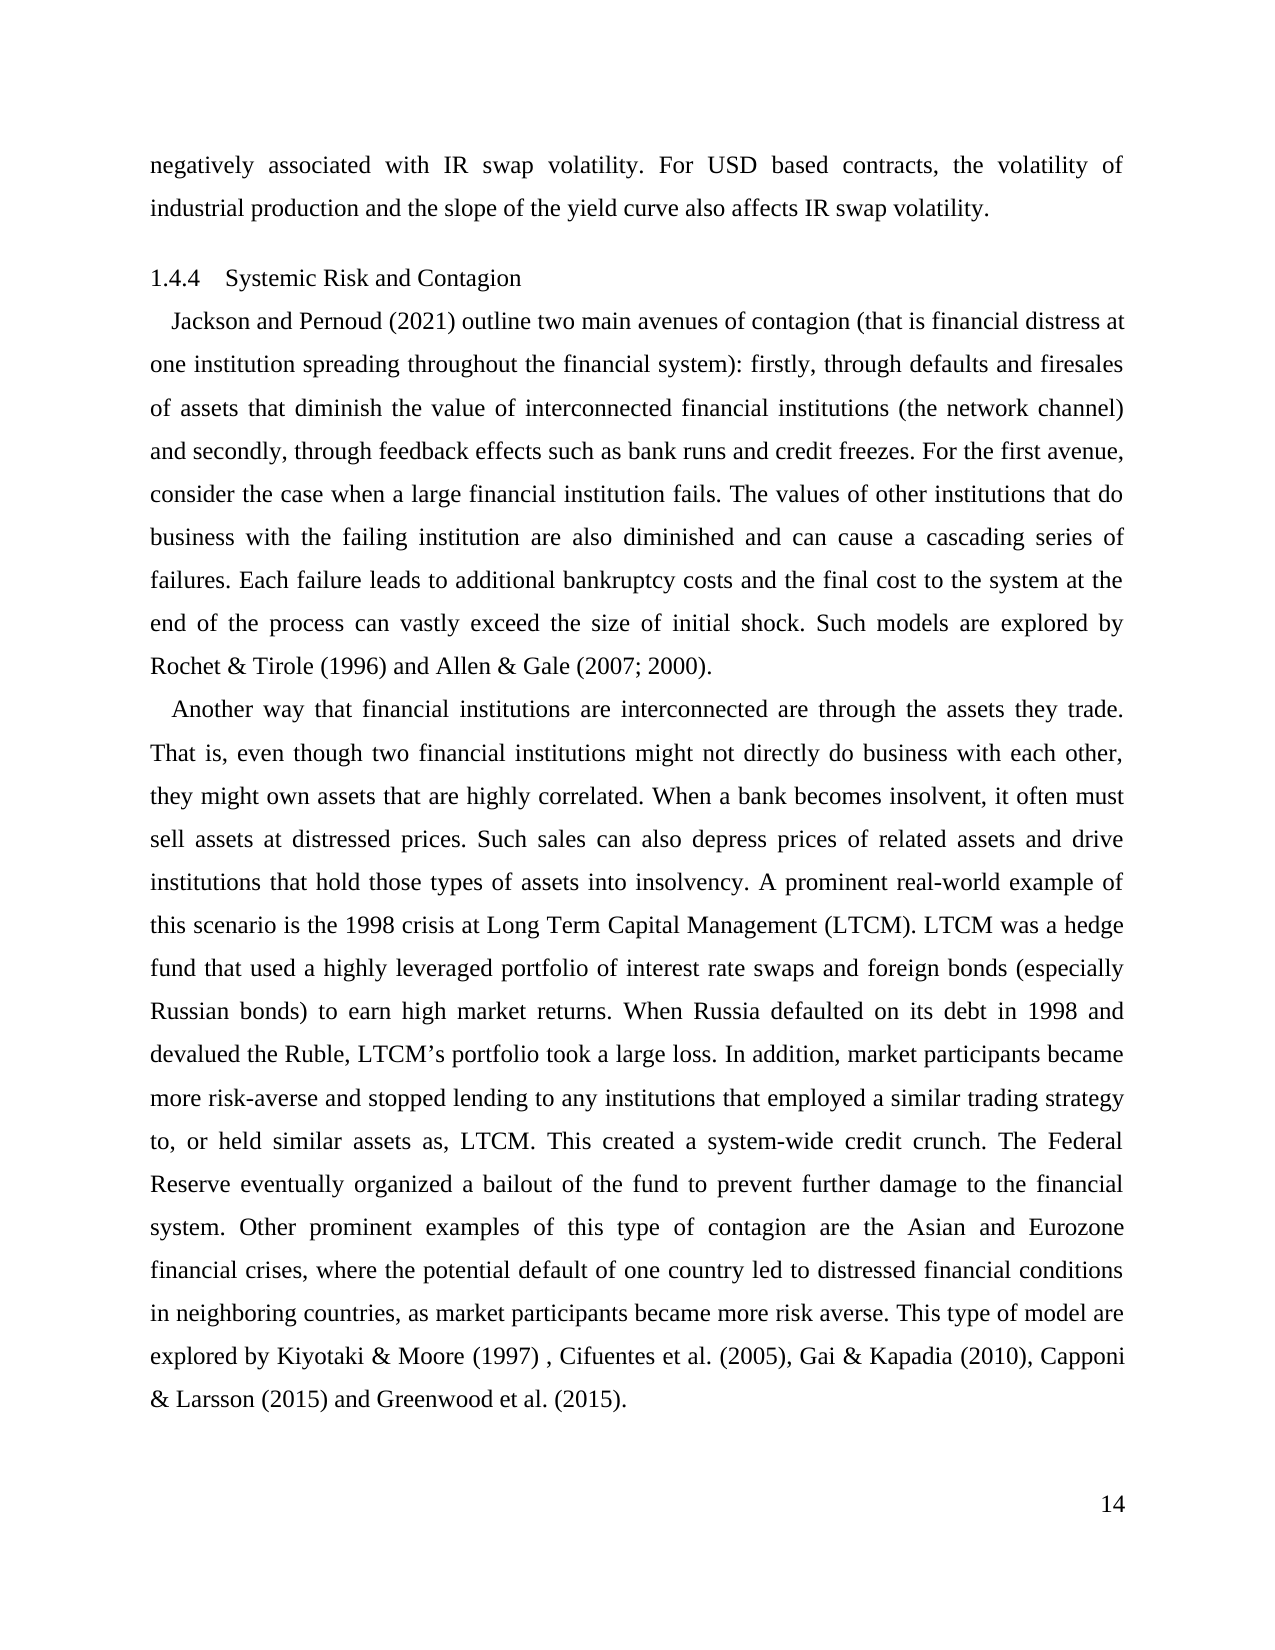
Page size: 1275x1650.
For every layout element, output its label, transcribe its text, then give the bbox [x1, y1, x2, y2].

text Jackson and Pernoud (2021) outline two main avenues of contagion (that is financial distress at one institution spreading throughout the financial system): firstly, through defaults and firesales of assets that diminish the value of interconnected financial institutions (the network channel) and secondly, through feedback effects such as bank runs and credit freezes. For the first avenue, consider the case when a large financial institution fails. The values of other institutions that do business with the failing institution are also diminished and can cause a cascading series of failures. Each failure leads to additional bankruptcy costs and the final cost to the system at the end of the process can vastly exceed the size of initial shock. Such models are explored by Rochet & Tirole (1996) and Allen & Gale (2007; 2000). [150, 306, 1125, 680]
text Another way that financial institutions are interconnected are through the assets they trade. That is, even though two financial institutions might not directly do business with each other, they might own assets that are highly correlated. When a bank becomes insolvent, it often must sell assets at distressed prices. Such sales can also depress prices of related assets and drive institutions that hold those types of assets into insolvency. A prominent real-world example of this scenario is the 1998 crisis at Long Term Capital Management (LTCM). LTCM was a hedge fund that used a highly leveraged portfolio of interest rate swaps and foreign bonds (especially Russian bonds) to earn high market returns. When Russia defaulted on its debt in 1998 and devalued the Ruble, LTCM’s portfolio took a large loss. In addition, market participants became more risk-averse and stopped lending to any institutions that employed a similar trading strategy to, or held similar assets as, LTCM. This created a system-wide credit crunch. The Federal Reserve eventually organized a bailout of the fund to prevent further damage to the financial system. Other prominent examples of this type of contagion are the Asian and Eurozone financial crises, where the potential default of one country led to distressed financial conditions in neighboring countries, as market participants became more risk averse. This type of model are explored by Kiyotaki & Moore (1997) , Cifuentes et al. (2005), Gai & Kapadia (2010), Capponi & Larsson (2015) and Greenwood et al. (2015). [150, 694, 1125, 1413]
subtitle Systemic Risk and Contagion [150, 263, 1125, 292]
